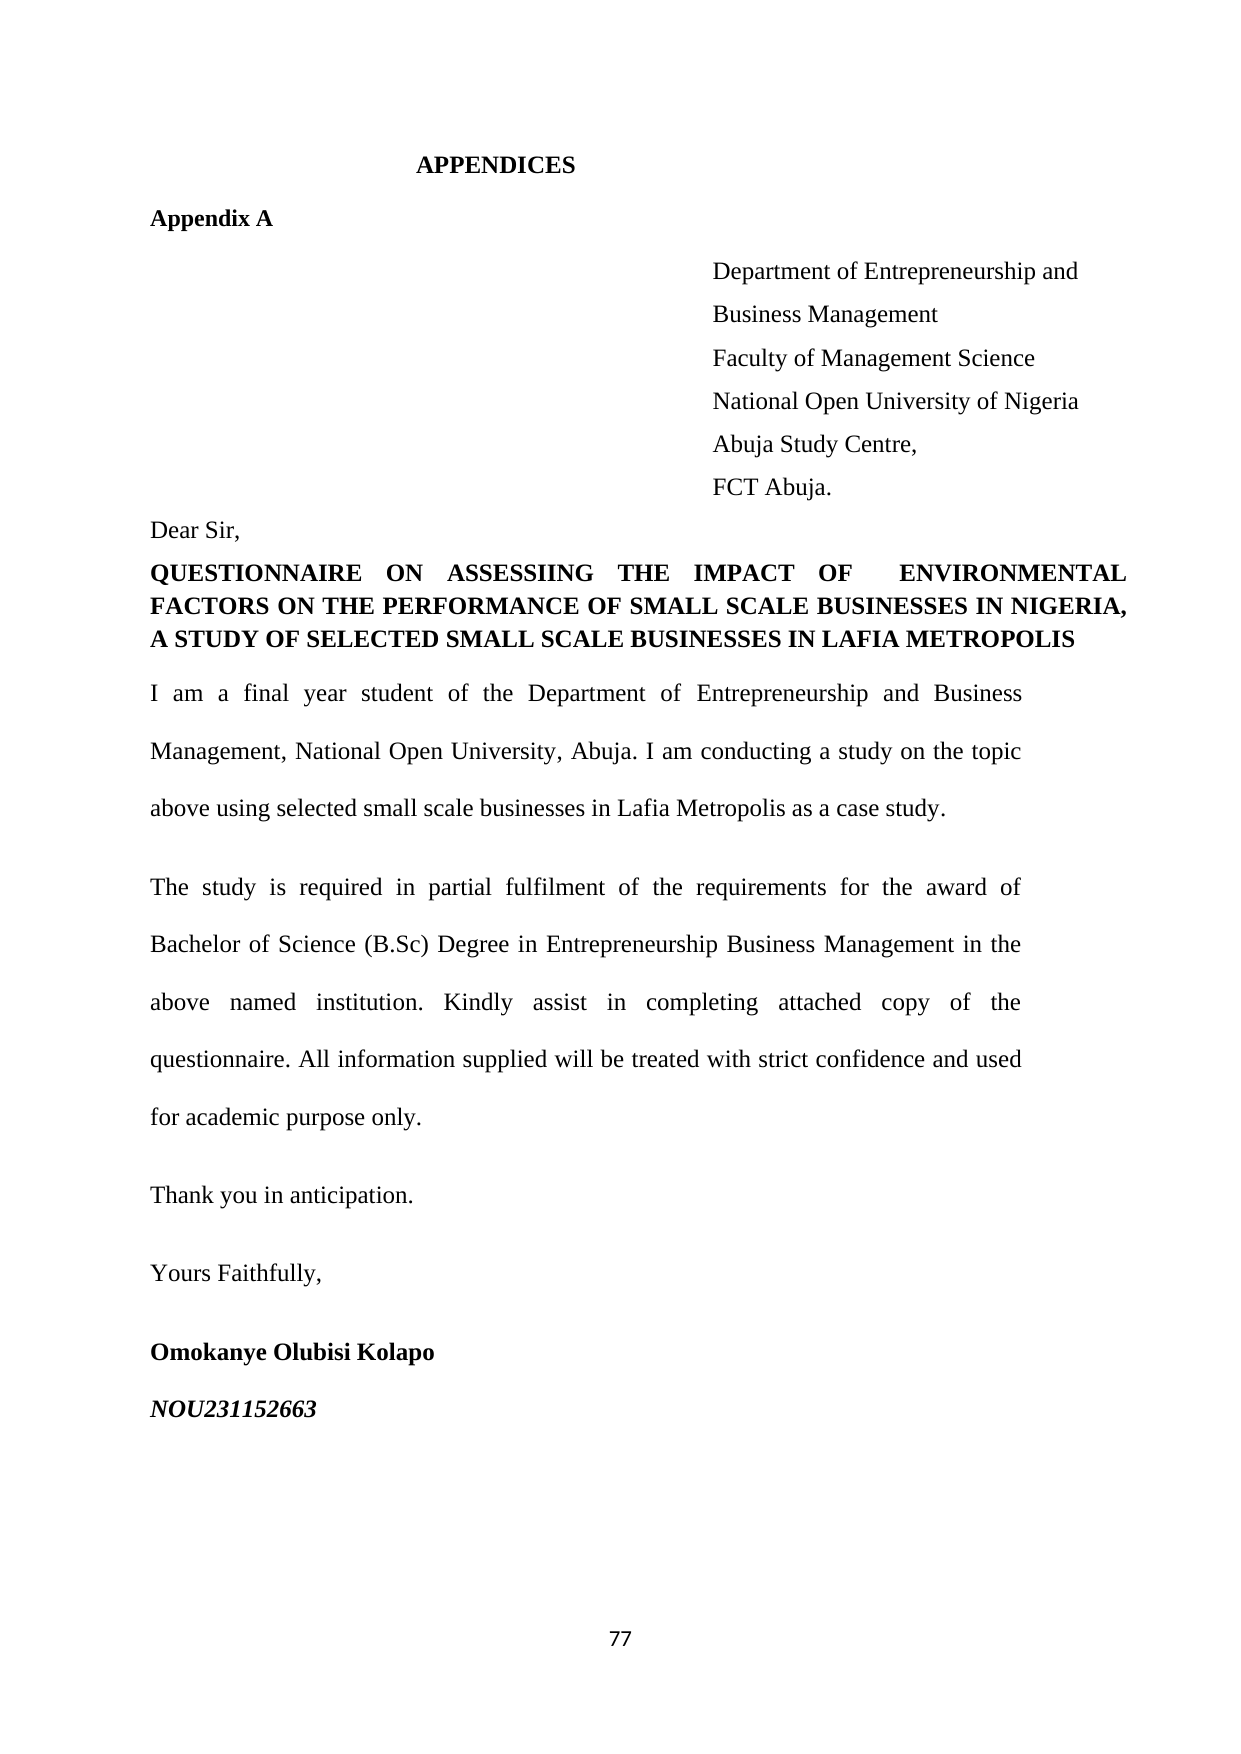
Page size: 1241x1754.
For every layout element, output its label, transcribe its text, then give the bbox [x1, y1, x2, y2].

text Faculty of Management Science [637, 343, 1128, 371]
text FCT Abuja. [637, 472, 1128, 501]
text APPENDICES [112, 150, 1128, 179]
text Omokanye Olubisi Kolapo [112, 1337, 1128, 1365]
text Department of Entrepreneurship and [712, 256, 1128, 285]
text National Open University of Nigeria [637, 386, 1128, 414]
text The study is required in partial fulfilment of the requirements for the award of Bachelor of Science (B.Sc) Degree in Entrepreneurship Business Management in the above named institution. Kindly assist in completing attached copy of the questionnaire. All information supplied will be treated with strict confidence and used for academic purpose only. [150, 872, 1022, 1130]
text QUESTIONNAIRE ON ASSESSIING THE IMPACT OF ENVIRONMENTAL FACTORS ON THE PERFORMANCE OF SMALL SCALE BUSINESSES IN NIGERIA, A STUDY OF SELECTED SMALL SCALE BUSINESSES IN LAFIA METROPOLIS [150, 558, 1128, 653]
text Yours Faithfully, [112, 1258, 1128, 1287]
text Thank you in anticipation. [112, 1180, 1128, 1209]
text Business Management [712, 299, 1128, 328]
text Dear Sir, [150, 515, 1128, 544]
text Appendix A [150, 204, 1128, 232]
text Abuja Study Centre, [637, 429, 1128, 458]
text I am a final year student of the Department of Entrepreneurship and Business Management, National Open University, Abuja. I am conducting a study on the topic above using selected small scale businesses in Lafia Metropolis as a case study. [150, 678, 1022, 822]
text NOU231152663 [112, 1394, 1128, 1423]
